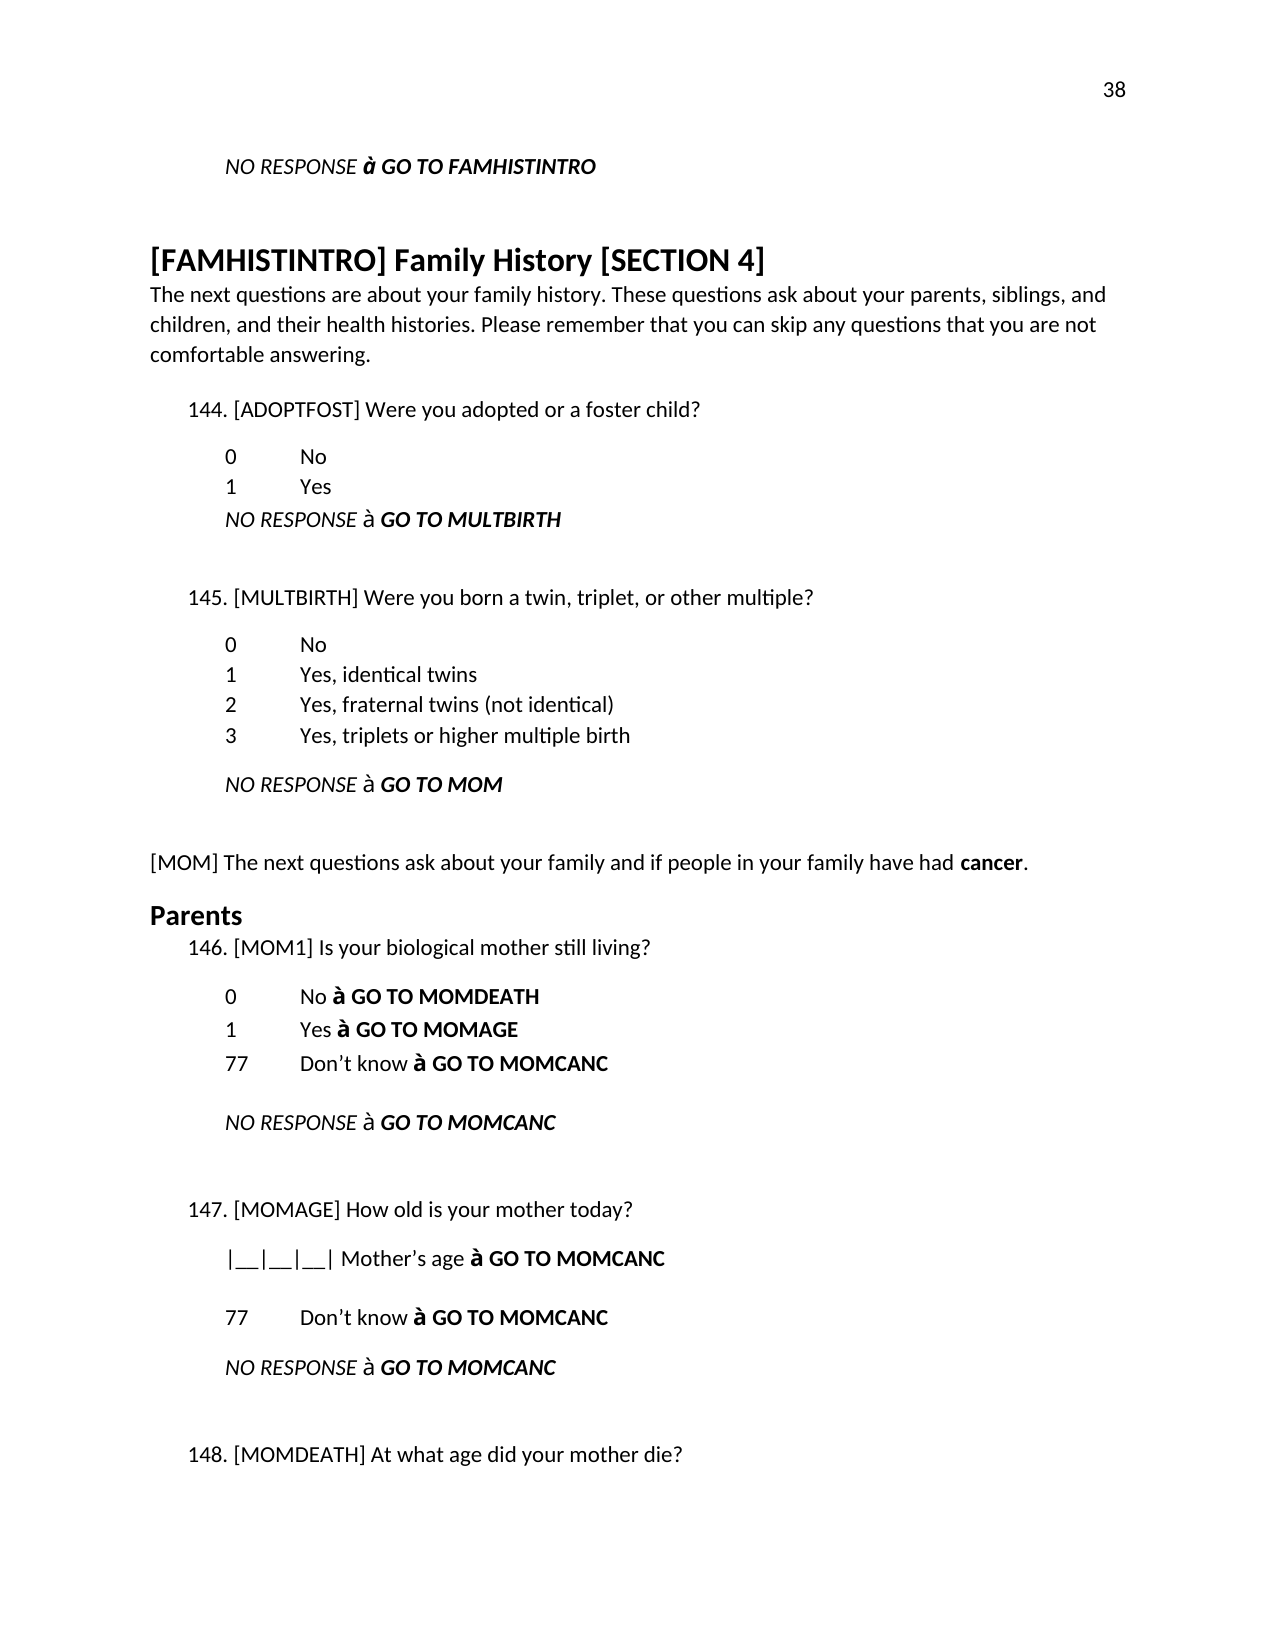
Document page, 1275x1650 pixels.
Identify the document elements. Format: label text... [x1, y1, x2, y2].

list [MULTBIRTH] Were you born a twin, triplet, or other multiple? [187, 583, 1125, 611]
text 77 Don’t know à GO TO MOMCANC [225, 1047, 1125, 1078]
text NO RESPONSE à GO TO MOMCANC [150, 1106, 1125, 1137]
list [MOMAGE] How old is your mother today? [187, 1195, 1125, 1223]
text 1 Yes à GO TO MOMAGE [225, 1013, 1125, 1044]
text 0 No [225, 630, 1125, 658]
text 1 Yes [225, 472, 1125, 500]
list [MOM1] Is your biological mother still living? [187, 933, 1125, 961]
text NO RESPONSE à GO TO MULTBIRTH [225, 503, 1125, 534]
text |__|__|__| Mother’s age à GO TO MOMCANC [225, 1242, 1125, 1273]
text 3 Yes, triplets or higher multiple birth [225, 721, 1125, 749]
subtitle Parents [150, 897, 1125, 933]
text 0 No à GO TO MOMDEATH [225, 979, 1125, 1011]
text 77 Don’t know à GO TO MOMCANC [150, 1300, 1125, 1332]
text [MOM] The next questions ask about your family and if people in your family have had cancer. [150, 848, 1125, 876]
text The next questions are about your family history. These questions ask about your parents, siblings, and children, and their health histories. Please remember that you can skip any questions that you are not comfortable answering. [150, 280, 1125, 368]
text NO RESPONSE à GO TO MOMCANC [150, 1351, 1125, 1382]
list [MOMDEATH] At what age did your mother die? [187, 1440, 1125, 1468]
text 0 No [225, 442, 1125, 470]
list NO RESPONSE à GO TO FAMHISTINTRO [225, 150, 1125, 181]
text NO RESPONSE à GO TO MOM [225, 768, 1125, 799]
list [ADOPTFOST] Were you adopted or a foster child? [187, 395, 1125, 423]
text 2 Yes, fraternal twins (not identical) [225, 691, 1125, 718]
subtitle [FAMHISTINTRO] Family History [SECTION 4] [150, 239, 1125, 280]
text 1 Yes, identical twins [225, 660, 1125, 688]
